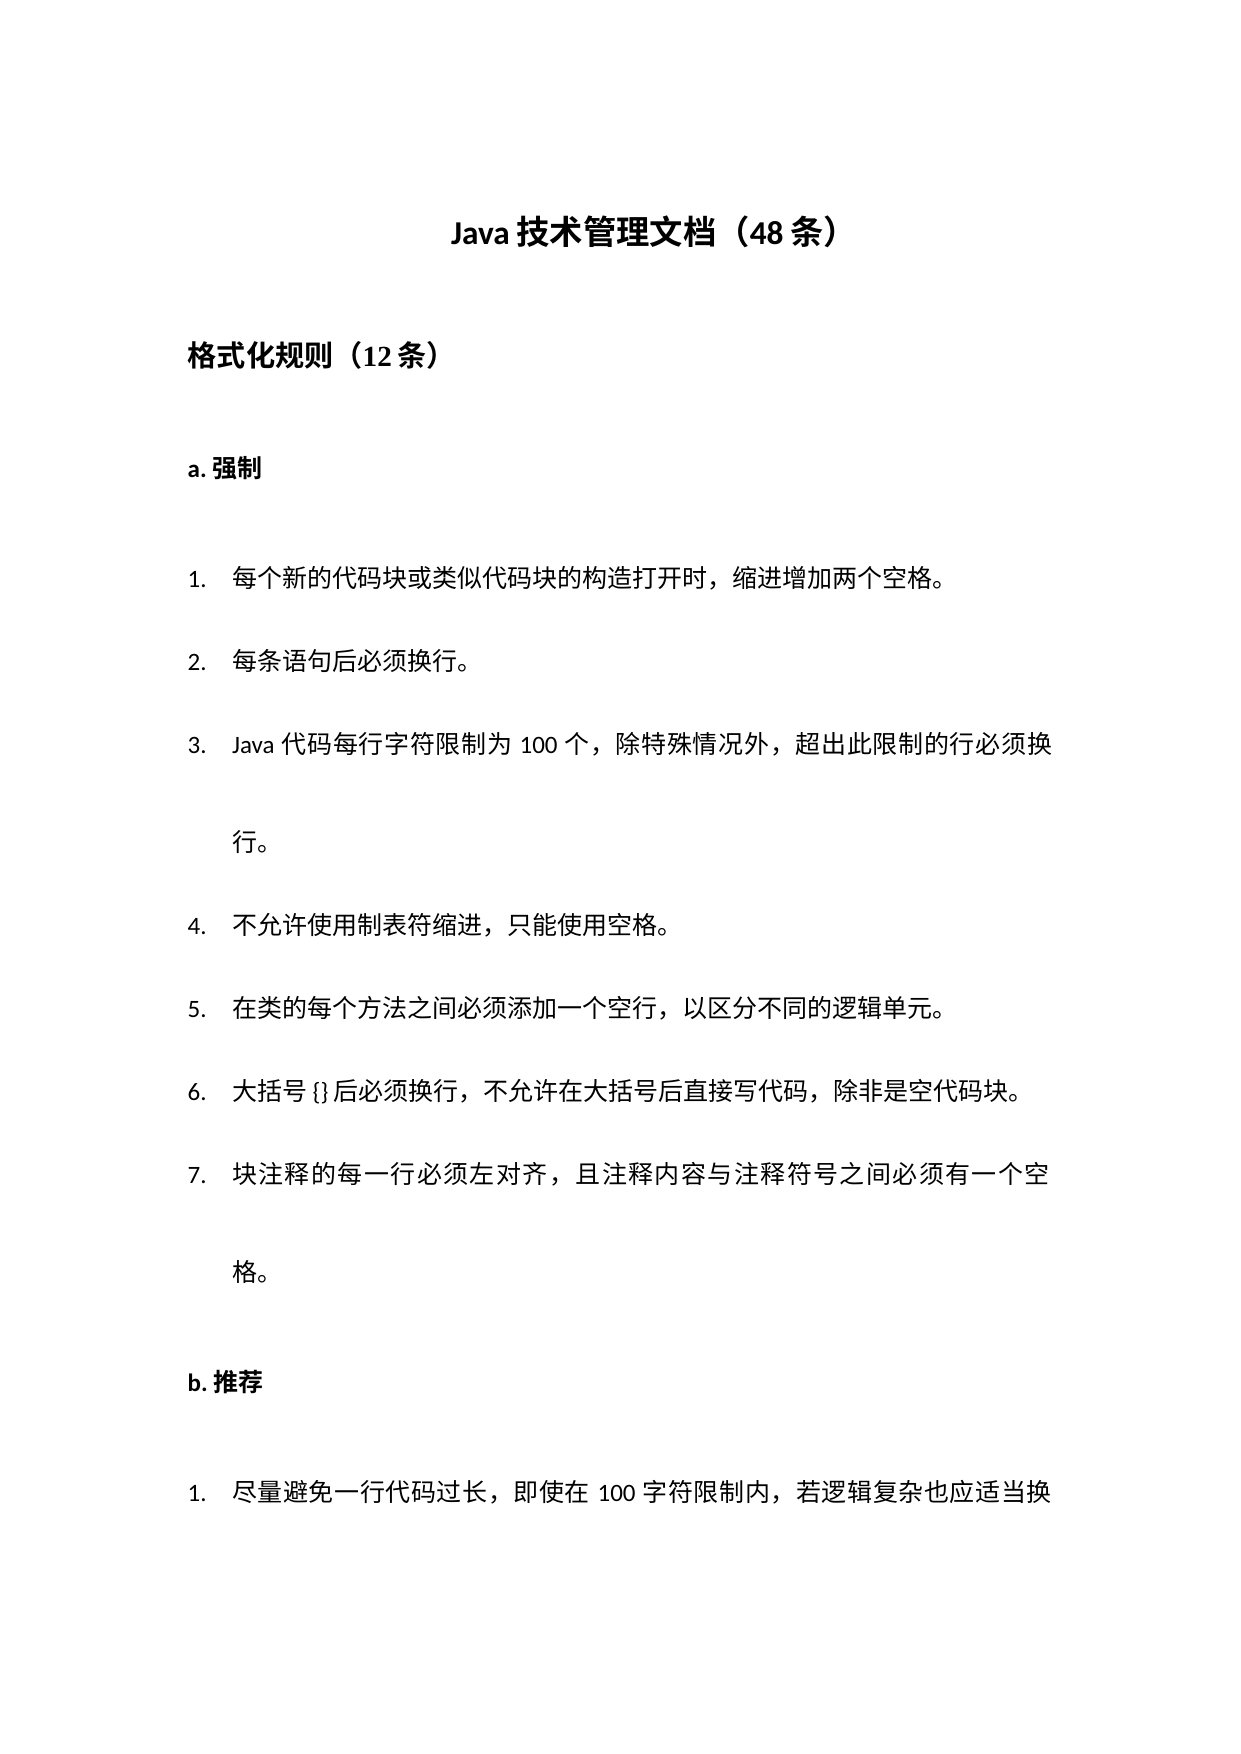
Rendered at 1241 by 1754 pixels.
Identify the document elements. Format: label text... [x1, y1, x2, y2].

subtitle 格式化规则（12条） [187, 321, 1053, 386]
list Java 代码每行字符限制为 100 个，除特殊情况外，超出此限制的行必须换行。 [187, 711, 1053, 873]
subtitle b. 推荐 [187, 1348, 1053, 1413]
list 块注释的每一行必须左对齐，且注释内容与注释符号之间必须有一个空格。 [187, 1141, 1053, 1303]
subtitle a. 强制 [187, 434, 1053, 499]
subtitle Java技术管理文档（48条） [187, 197, 1053, 262]
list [187, 1458, 1053, 1523]
list 每个新的代码块或类似代码块的构造打开时，缩进增加两个空格。 [187, 544, 1053, 609]
list 在类的每个方法之间必须添加一个空行，以区分不同的逻辑单元。 [187, 974, 1053, 1039]
list 大括号 {} 后必须换行，不允许在大括号后直接写代码，除非是空代码块。 [187, 1057, 1053, 1122]
list 不允许使用制表符缩进，只能使用空格。 [187, 891, 1053, 956]
list 每条语句后必须换行。 [187, 627, 1053, 692]
